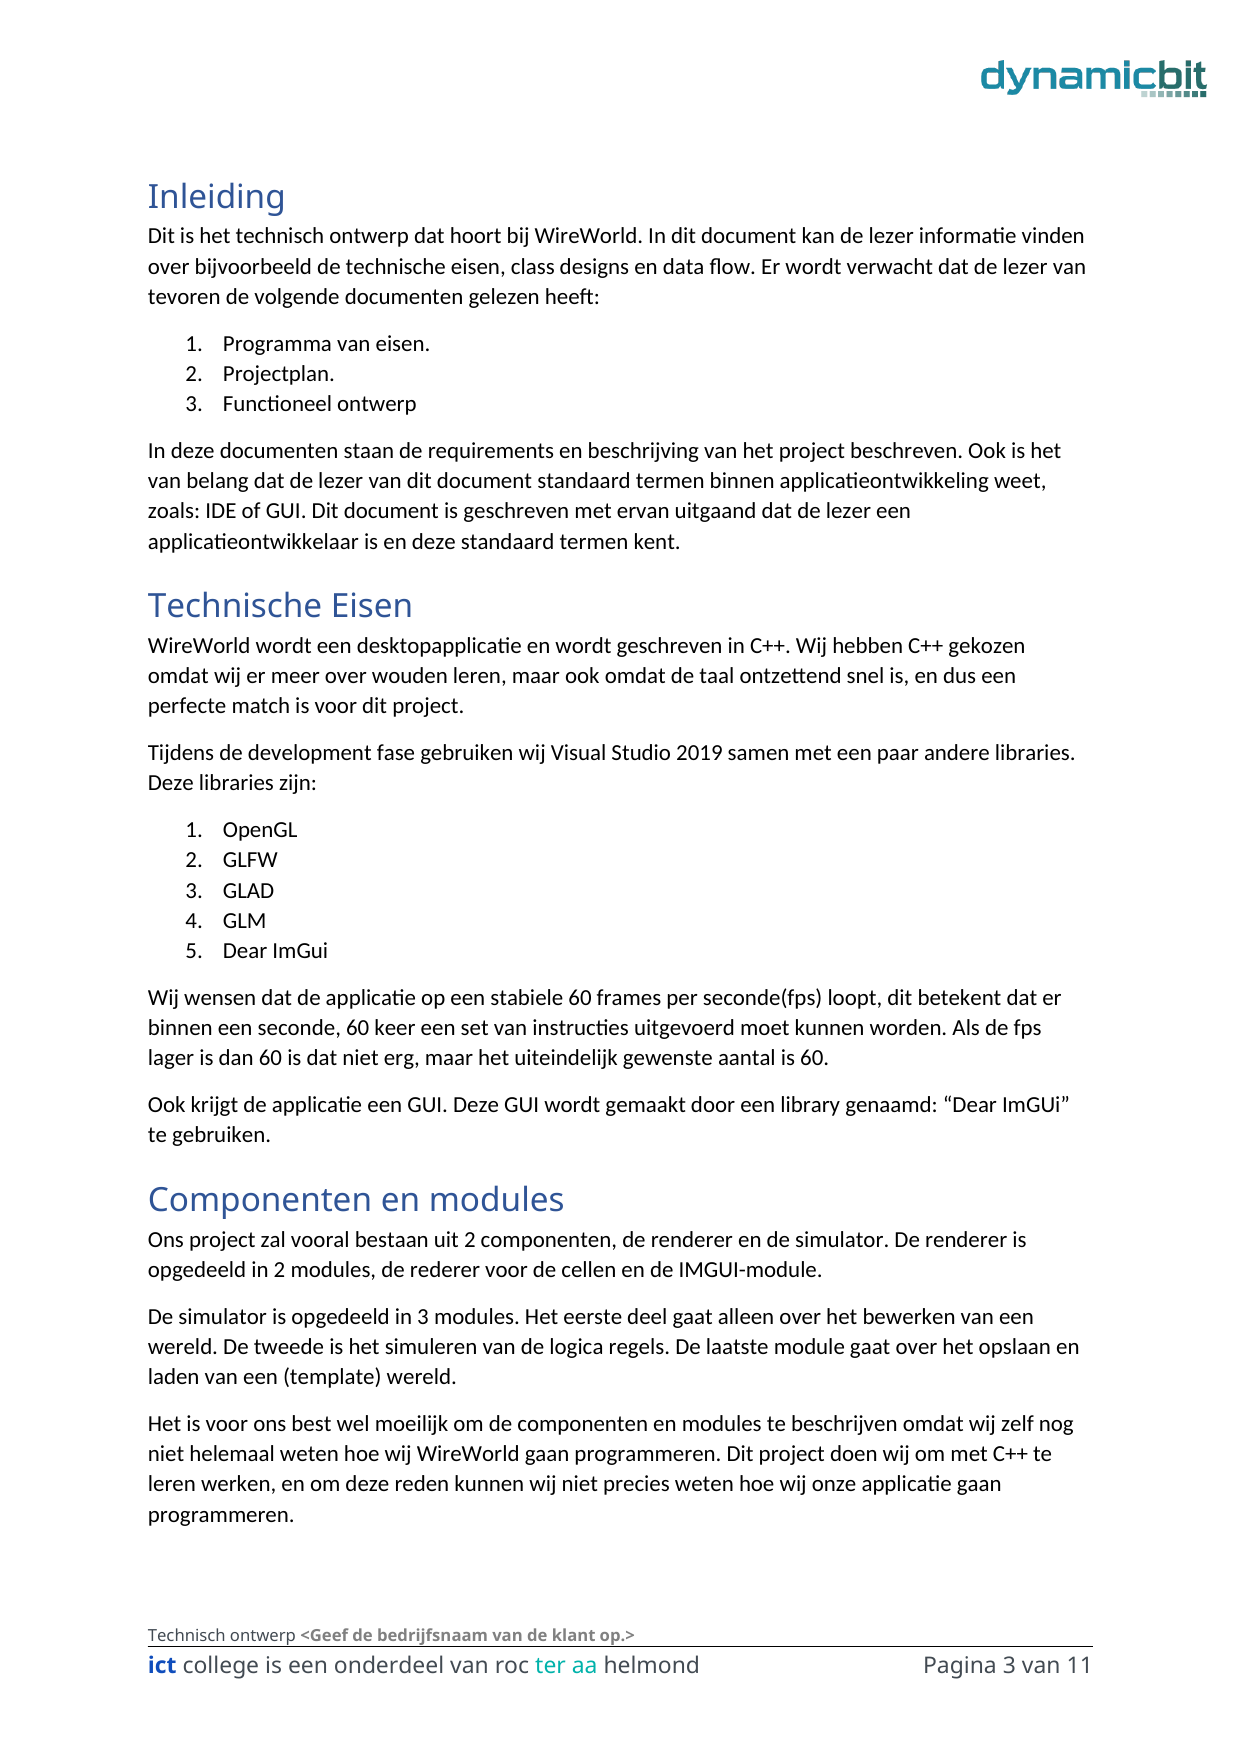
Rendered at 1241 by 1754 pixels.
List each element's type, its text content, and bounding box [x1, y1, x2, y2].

text Wij wensen dat de applicatie op een stabiele 60 frames per seconde(fps) loopt, dit betekent dat er binnen een seconde, 60 keer een set van instructies uitgevoerd moet kunnen worden. Als de fps lager is dan 60 is dat niet erg, maar het uiteindelijk gewenste aantal is 60. [148, 983, 1093, 1071]
list Programma van eisen. [185, 329, 1093, 357]
text Ook krijgt de applicatie een GUI. Deze GUI wordt gemaakt door een library genaamd: “Dear ImGUi” te gebruiken. [148, 1090, 1093, 1148]
list Projectplan. [185, 359, 1093, 387]
text Dit is het technisch ontwerp dat hoort bij WireWorld. In dit document kan de lezer informatie vinden over bijvoorbeeld de technische eisen, class designs en data flow. Er wordt verwacht dat de lezer van tevoren de volgende documenten gelezen heeft: [148, 222, 1093, 310]
subtitle Componenten en modules [148, 1176, 1093, 1221]
text WireWorld wordt een desktopapplicatie en wordt geschreven in C++. Wij hebben C++ gekozen omdat wij er meer over wouden leren, maar ook omdat de taal ontzettend snel is, en dus een perfecte match is voor dit project. [148, 631, 1093, 719]
list GLAD [185, 876, 1093, 904]
list OpenGL [185, 815, 1093, 843]
subtitle Technische Eisen [148, 582, 1093, 627]
subtitle Inleiding [148, 173, 1093, 218]
list GLM [185, 906, 1093, 934]
list GLFW [185, 846, 1093, 873]
list Dear ImGui [185, 936, 1093, 964]
text De simulator is opgedeeld in 3 modules. Het eerste deel gaat alleen over het bewerken van een wereld. De tweede is het simuleren van de logica regels. De laatste module gaat over het opslaan en laden van een (template) wereld. [148, 1302, 1093, 1390]
text Het is voor ons best wel moeilijk om de componenten en modules te beschrijven omdat wij zelf nog niet helemaal weten hoe wij WireWorld gaan programmeren. Dit project doen wij om met C++ te leren werken, en om deze reden kunnen wij niet precies weten hoe wij onze applicatie gaan programmeren. [148, 1409, 1093, 1528]
text Tijdens de development fase gebruiken wij Visual Studio 2019 samen met een paar andere libraries. Deze libraries zijn: [148, 738, 1093, 796]
text In deze documenten staan de requirements en beschrijving van het project beschreven. Ook is het van belang dat de lezer van dit document standaard termen binnen applicatieontwikkeling weet, zoals: IDE of GUI. Dit document is geschreven met ervan uitgaand dat de lezer een applicatieontwikkelaar is en deze standaard termen kent. [148, 436, 1093, 555]
text Ons project zal vooral bestaan uit 2 componenten, de renderer en de simulator. De renderer is opgedeeld in 2 modules, de rederer voor de cellen en de IMGUI-module. [148, 1225, 1093, 1283]
list Functioneel ontwerp [185, 389, 1093, 417]
picture [974, 47, 1212, 115]
